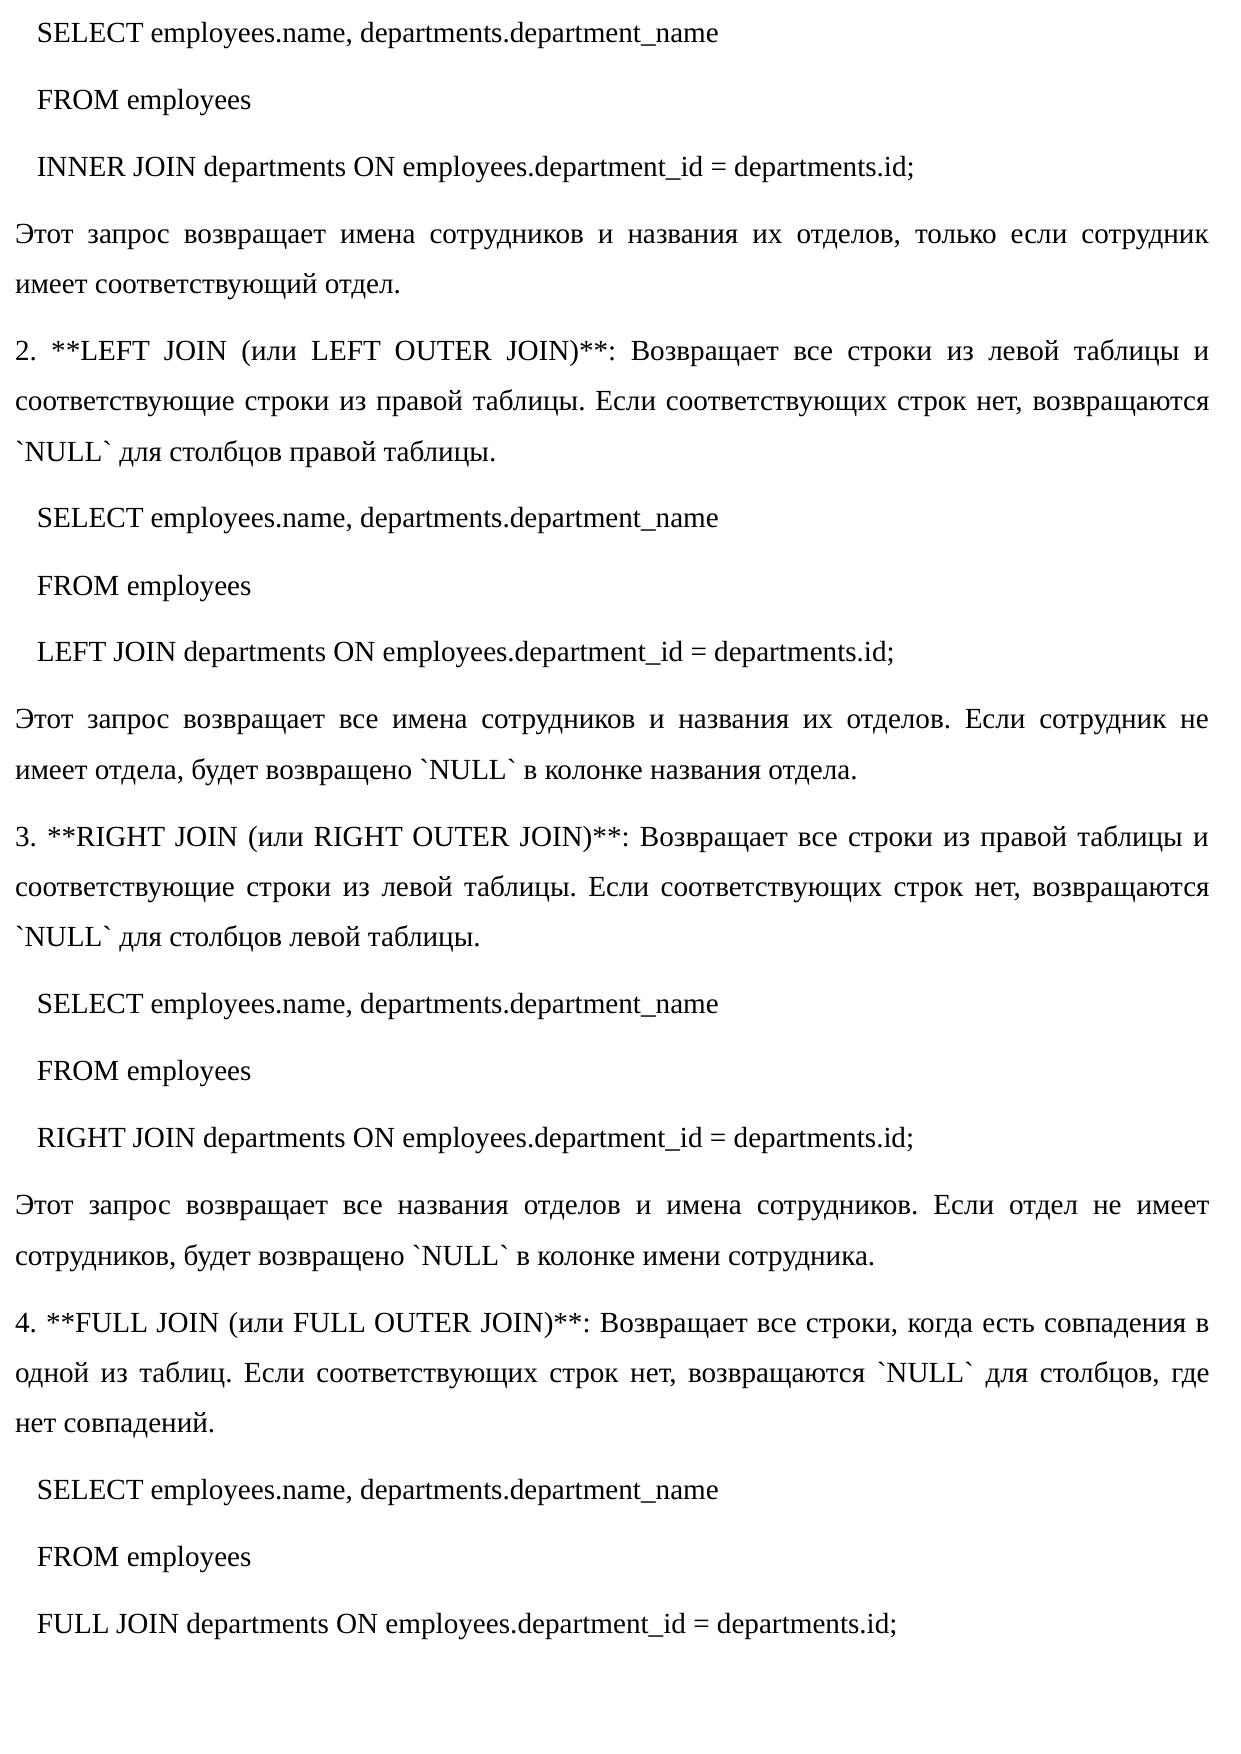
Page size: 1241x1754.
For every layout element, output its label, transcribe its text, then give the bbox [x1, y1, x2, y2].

text INNER JOIN departments ON employees.department_id = departments.id; [15, 149, 1211, 182]
text SELECT employees.name, departments.department_name [15, 501, 1211, 534]
text Этот запрос возвращает все названия отделов и имена сотрудников. Если отдел не имеет сотрудников, будет возвращено `NULL` в колонке имени сотрудника. [15, 1187, 1211, 1271]
text SELECT employees.name, departments.department_name [15, 15, 1211, 48]
text SELECT employees.name, departments.department_name [15, 1472, 1211, 1506]
text Этот запрос возвращает имена сотрудников и названия их отделов, только если сотрудник имеет соответствующий отдел. [15, 216, 1211, 299]
text FROM employees [15, 1539, 1211, 1573]
text FROM employees [15, 82, 1211, 115]
text SELECT employees.name, departments.department_name [15, 986, 1211, 1020]
text FULL JOIN departments ON employees.department_id = departments.id; [15, 1606, 1211, 1640]
text RIGHT JOIN departments ON employees.department_id = departments.id; [15, 1120, 1211, 1154]
text LEFT JOIN departments ON employees.department_id = departments.id; [15, 634, 1211, 668]
text Этот запрос возвращает все имена сотрудников и названия их отделов. Если сотрудник не имеет отдела, будет возвращено `NULL` в колонке названия отдела. [15, 702, 1211, 785]
text FROM employees [15, 1053, 1211, 1087]
text 2. **LEFT JOIN (или LEFT OUTER JOIN)**: Возвращает все строки из левой таблицы и соответствующие строки из правой таблицы. Если соответствующих строк нет, возвращаются `NULL` для столбцов правой таблицы. [15, 333, 1211, 467]
text FROM employees [15, 568, 1211, 601]
text 3. **RIGHT JOIN (или RIGHT OUTER JOIN)**: Возвращает все строки из правой таблицы и соответствующие строки из левой таблицы. Если соответствующих строк нет, возвращаются `NULL` для столбцов левой таблицы. [15, 819, 1211, 953]
text 4. **FULL JOIN (или FULL OUTER JOIN)**: Возвращает все строки, когда есть совпадения в одной из таблиц. Если соответствующих строк нет, возвращаются `NULL` для столбцов, где нет совпадений. [15, 1305, 1211, 1439]
